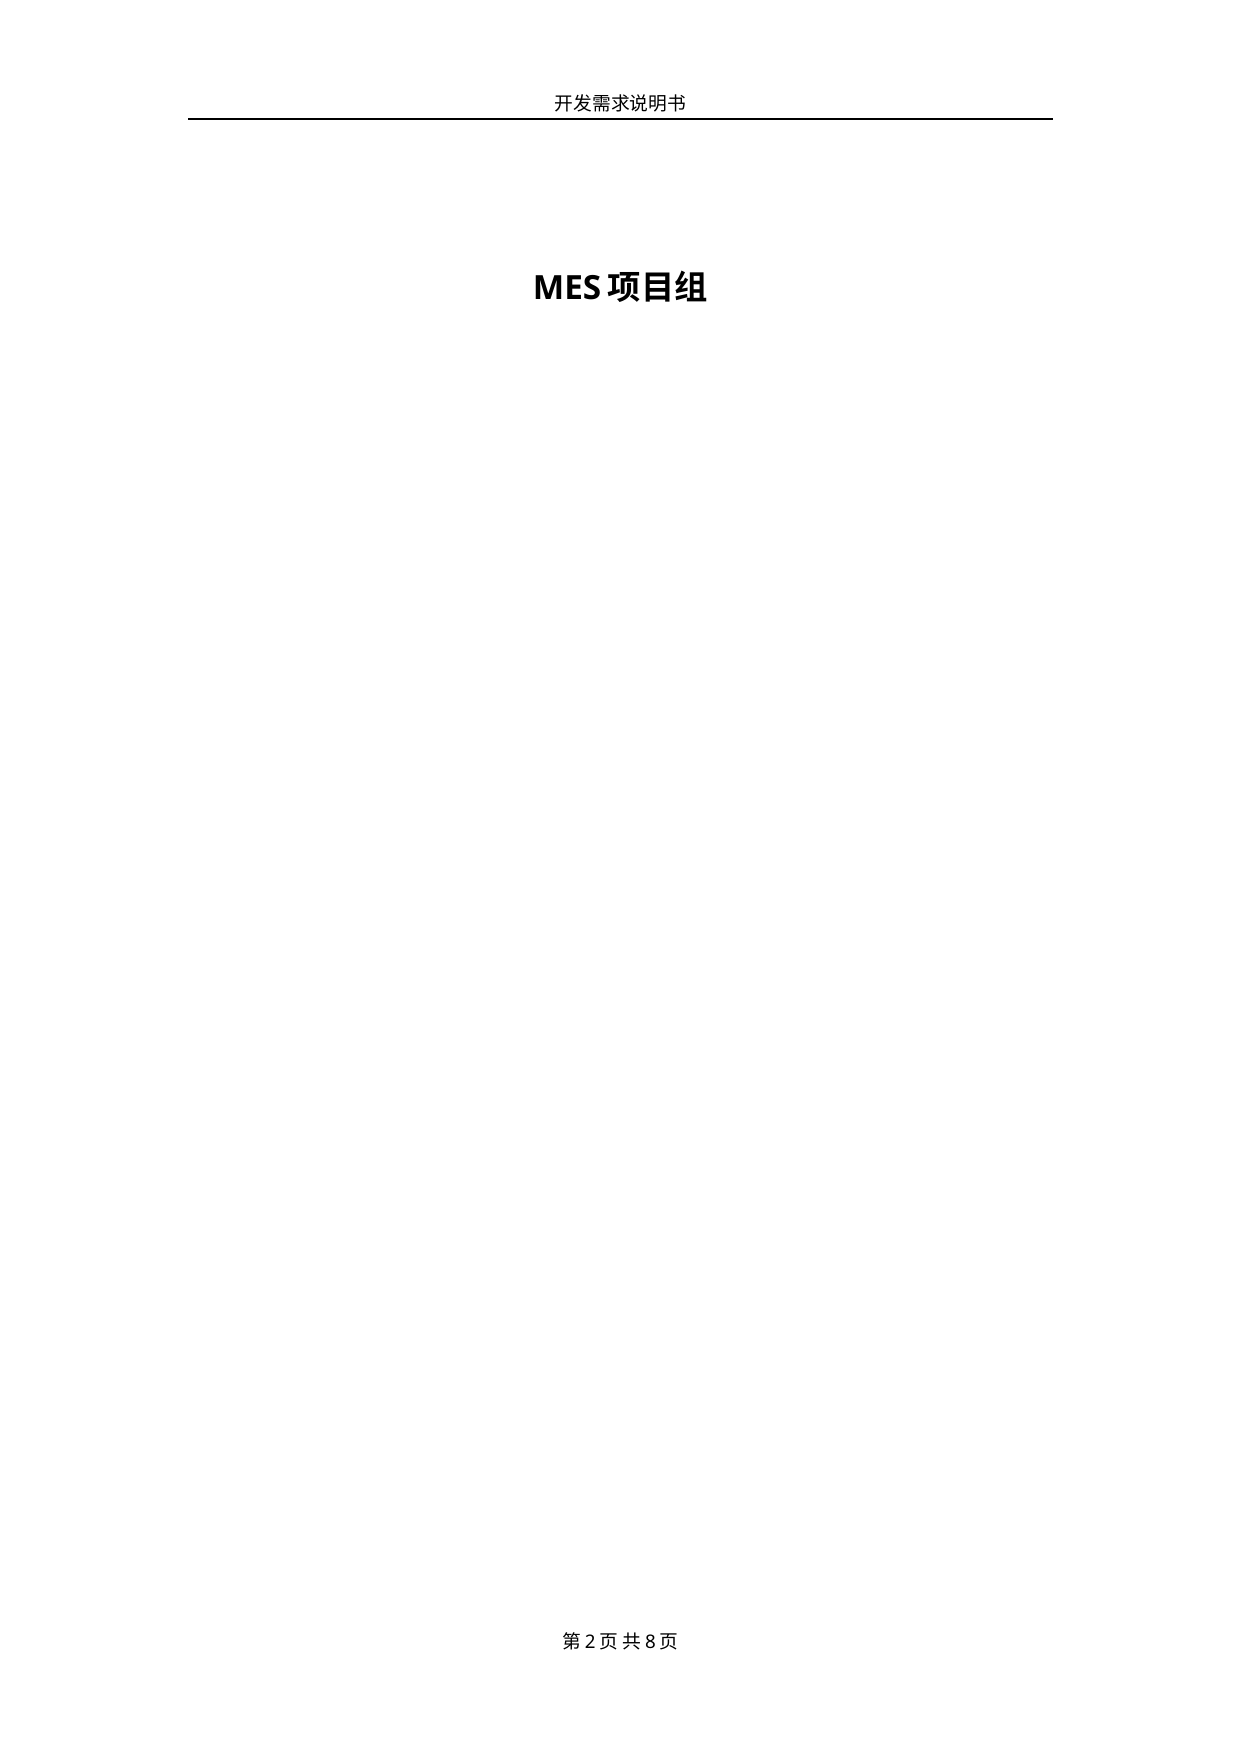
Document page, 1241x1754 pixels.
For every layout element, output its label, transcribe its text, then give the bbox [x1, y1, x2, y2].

text MES项目组 [187, 253, 1053, 318]
